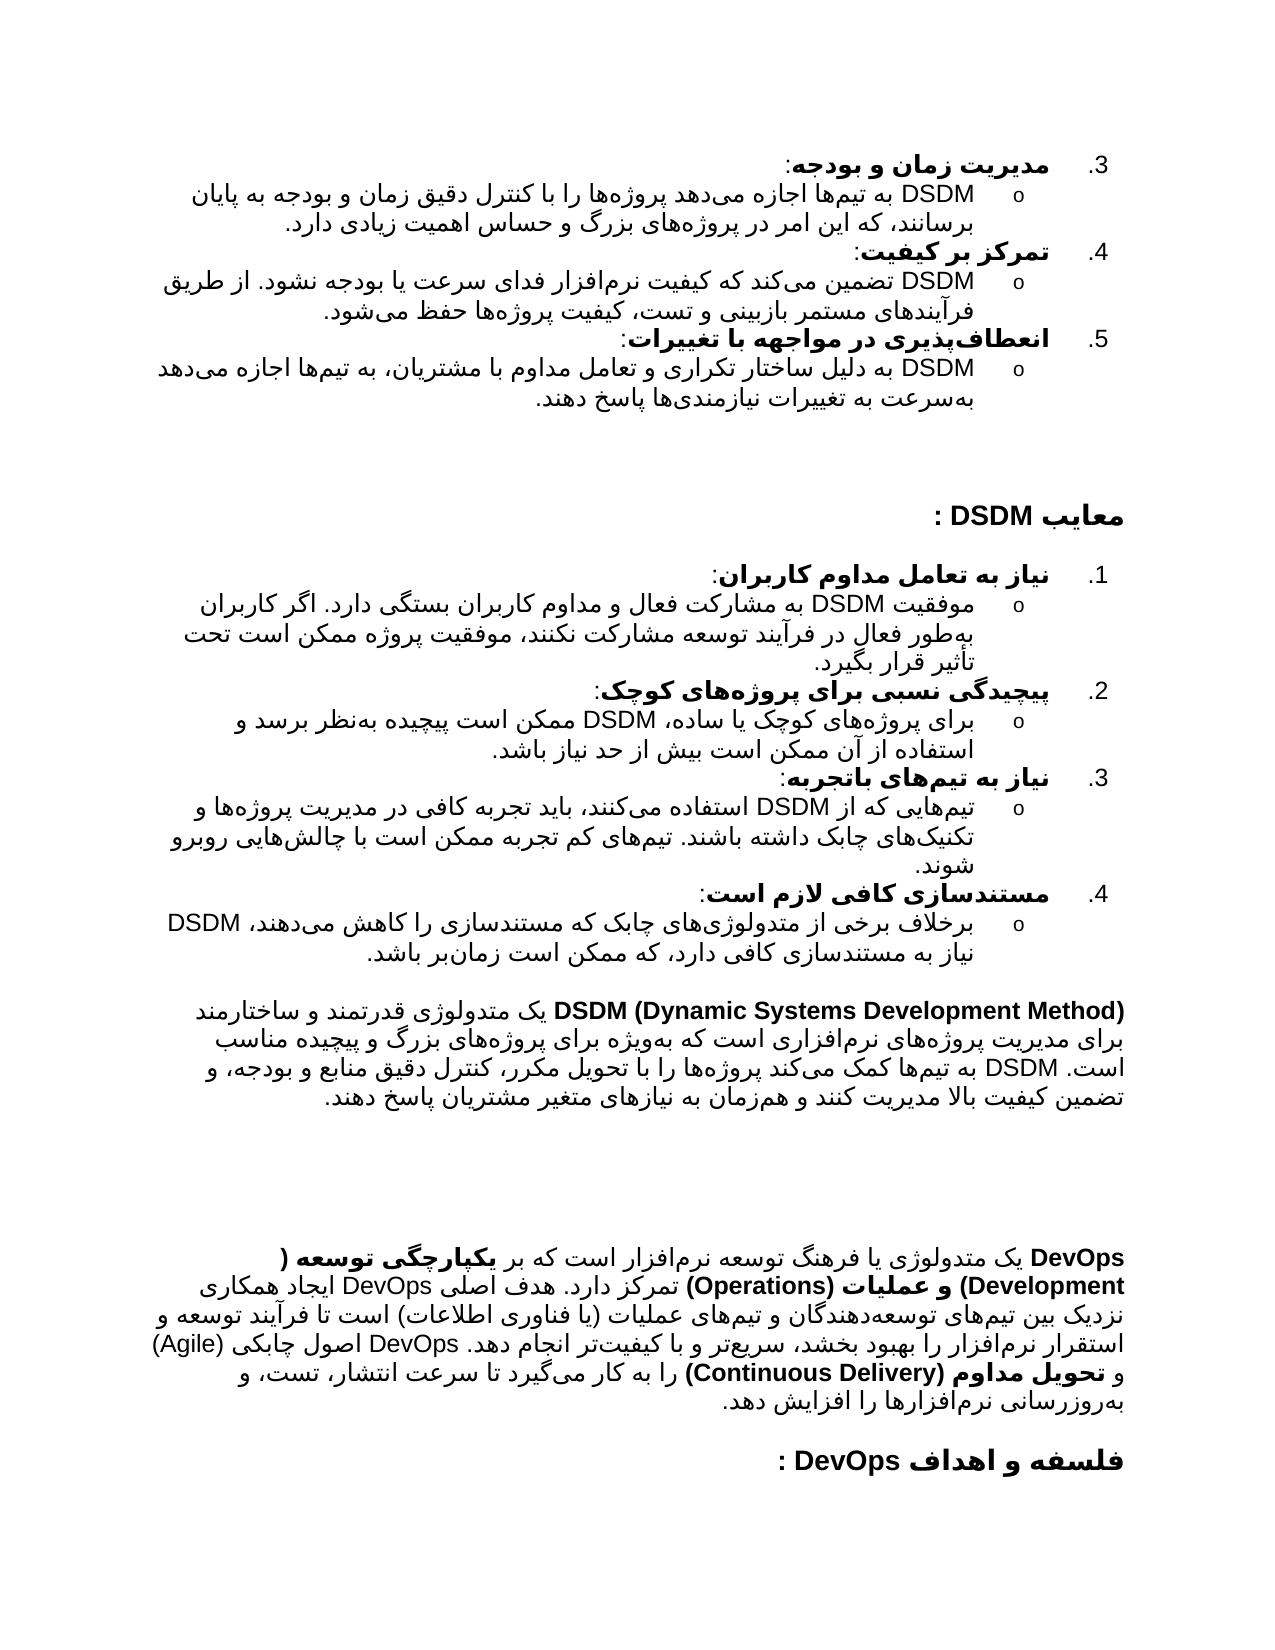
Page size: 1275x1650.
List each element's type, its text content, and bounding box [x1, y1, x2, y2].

text DevOps یک متدولوژی یا فرهنگ توسعه نرم‌افزار است که بر یکپارچگی توسعه (Development) و عملیات (Operations) تمرکز دارد. هدف اصلی DevOps ایجاد همکاری نزدیک بین تیم‌های توسعه‌دهندگان و تیم‌های عملیات (یا فناوری اطلاعات) است تا فرآیند توسعه و استقرار نرم‌افزار را بهبود بخشد، سریع‌تر و با کیفیت‌تر انجام دهد. DevOps اصول چابکی (Agile) و تحویل مداوم (Continuous Delivery) را به کار می‌گیرد تا سرعت انتشار، تست، و به‌روزرسانی نرم‌افزارها را افزایش دهد. [150, 1242, 1125, 1415]
text فلسفه و اهداف DevOps : [150, 1444, 1125, 1477]
list برای پروژه‌های کوچک یا ساده، DSDM ممکن است پیچیده به‌نظر برسد و استفاده از آن ممکن است بیش از حد نیاز باشد. [150, 705, 1012, 763]
list نیاز به تیم‌های باتجربه: [150, 763, 1087, 792]
list انعطاف‌پذیری در مواجهه با تغییرات: [150, 324, 1087, 353]
list برخلاف برخی از متدولوژی‌های چابک که مستندسازی را کاهش می‌دهند، DSDM نیاز به مستندسازی کافی دارد، که ممکن است زمان‌بر باشد. [150, 908, 1012, 966]
list DSDM تضمین می‌کند که کیفیت نرم‌افزار فدای سرعت یا بودجه نشود. از طریق فرآیندهای مستمر بازبینی و تست، کیفیت پروژه‌ها حفظ می‌شود. [150, 266, 1012, 324]
list موفقیت DSDM به مشارکت فعال و مداوم کاربران بستگی دارد. اگر کاربران به‌طور فعال در فرآیند توسعه مشارکت نکنند، موفقیت پروژه ممکن است تحت تأثیر قرار بگیرد. [150, 589, 1012, 676]
text معایب DSDM : [150, 499, 1125, 531]
list تیم‌هایی که از DSDM استفاده می‌کنند، باید تجربه کافی در مدیریت پروژه‌ها و تکنیک‌های چابک داشته باشند. تیم‌های کم تجربه ممکن است با چالش‌هایی روبرو شوند. [150, 792, 1012, 879]
list تمرکز بر کیفیت: [150, 237, 1087, 266]
list مستندسازی کافی لازم است: [150, 879, 1087, 908]
list نیاز به تعامل مداوم کاربران: [150, 560, 1087, 589]
list DSDM به دلیل ساختار تکراری و تعامل مداوم با مشتریان، به تیم‌ها اجازه می‌دهد به‌سرعت به تغییرات نیازمندی‌ها پاسخ دهند. [150, 353, 1012, 412]
list DSDM به تیم‌ها اجازه می‌دهد پروژه‌ها را با کنترل دقیق زمان و بودجه به پایان برسانند، که این امر در پروژه‌های بزرگ و حساس اهمیت زیادی دارد. [150, 179, 1012, 237]
list مدیریت زمان و بودجه: [150, 150, 1087, 179]
list پیچیدگی نسبی برای پروژه‌های کوچک: [150, 676, 1087, 705]
text DSDM (Dynamic Systems Development Method) یک متدولوژی قدرتمند و ساختارمند برای مدیریت پروژه‌های نرم‌افزاری است که به‌ویژه برای پروژه‌های بزرگ و پیچیده مناسب است. DSDM به تیم‌ها کمک می‌کند پروژه‌ها را با تحویل مکرر، کنترل دقیق منابع و بودجه، و تضمین کیفیت بالا مدیریت کنند و هم‌زمان به نیازهای متغیر مشتریان پاسخ دهند. [150, 996, 1125, 1111]
